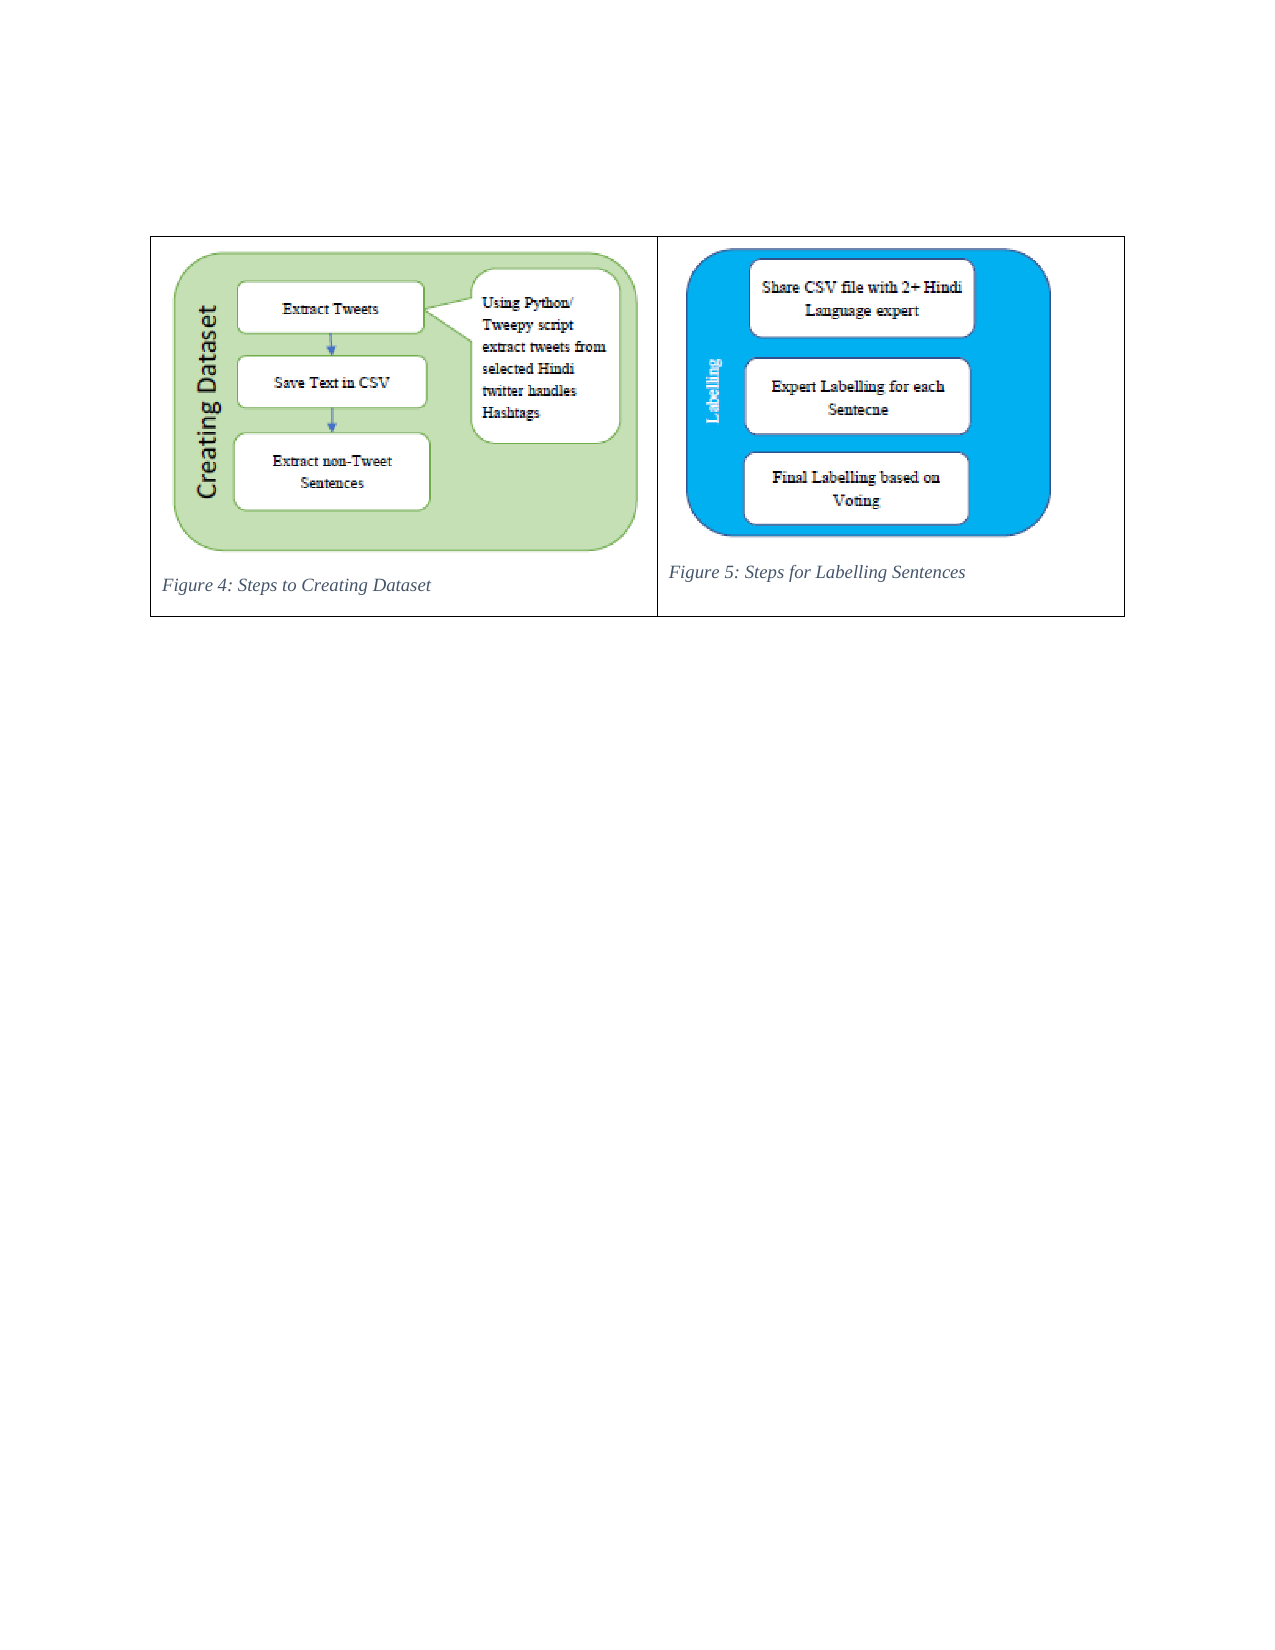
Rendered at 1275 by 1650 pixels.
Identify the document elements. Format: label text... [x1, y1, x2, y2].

picture [668, 237, 1064, 547]
table_header Figure 5: Steps for Labelling Sentences [658, 237, 1124, 616]
picture [161, 237, 646, 560]
table_header Figure 4: Steps to Creating Dataset [151, 237, 657, 616]
